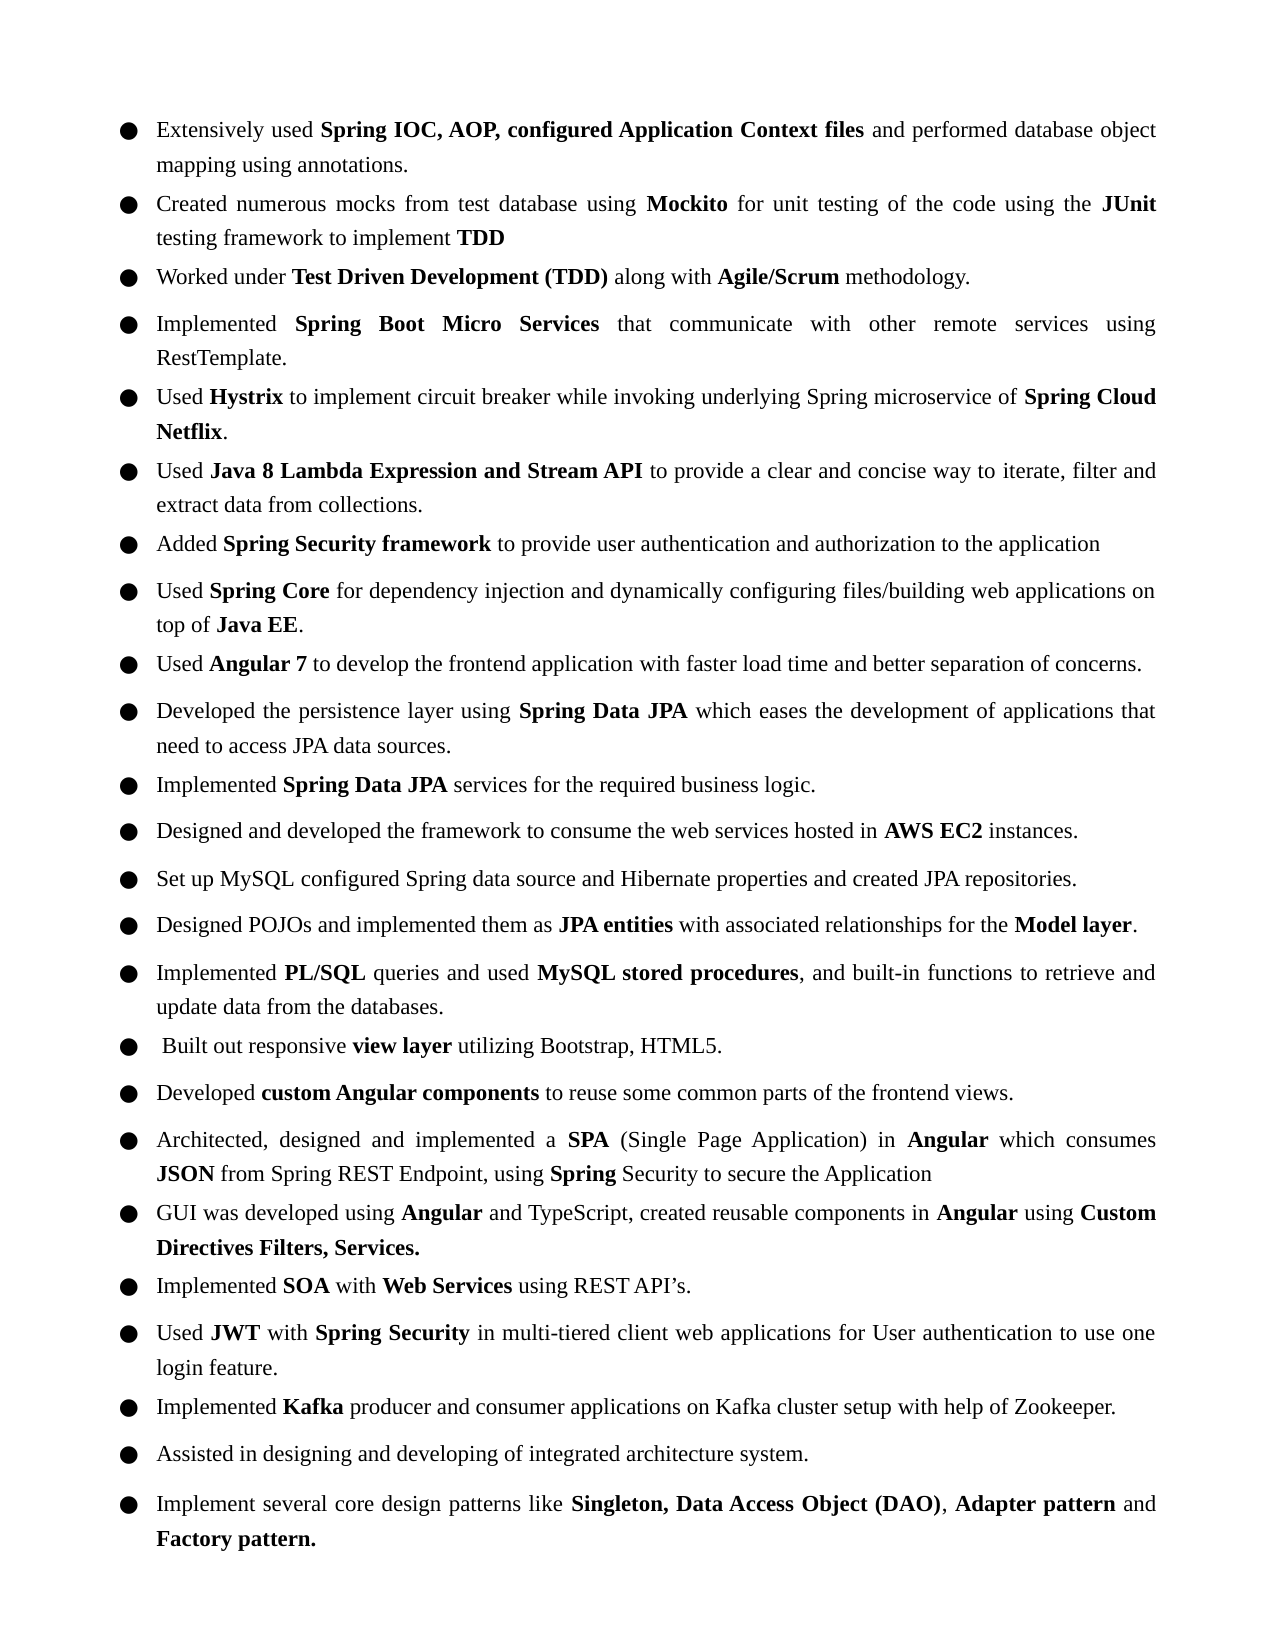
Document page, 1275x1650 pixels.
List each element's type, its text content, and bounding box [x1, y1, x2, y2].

list Implemented SOA with Web Services using REST API’s. [118, 1260, 1156, 1307]
list Designed POJOs and implemented them as JPA entities with associated relationships for the Model layer. [118, 899, 1156, 946]
list GUI was developed using Angular and TypeScript, created reusable components in Angular using Custom Directives Filters, Services. [118, 1187, 1156, 1260]
list Developed custom Angular components to reuse some common parts of the frontend views. [118, 1066, 1156, 1113]
list Developed the persistence layer using Spring Data JPA which eases the development of applications that need to access JPA data sources. [118, 685, 1156, 758]
list Built out responsive view layer utilizing Bootstrap, HTML5. [118, 1019, 1156, 1066]
list Architected, designed and implemented a SPA (Single Page Application) in Angular which consumes JSON from Spring REST Endpoint, using Spring Security to secure the Application [118, 1113, 1156, 1187]
list Extensively used Spring IOC, AOP, configured Application Context files and performed database object mapping using annotations. [118, 104, 1156, 177]
list Used Angular 7 to develop the frontend application with faster load time and better separation of concerns. [118, 638, 1156, 685]
list Implemented Spring Boot Micro Services that communicate with other remote services using RestTemplate. [118, 297, 1156, 371]
list Used Hystrix to implement circuit breaker while invoking underlying Spring microservice of Spring Cloud Netflix. [118, 371, 1156, 444]
list Assisted in designing and developing of integrated architecture system. [118, 1427, 1156, 1474]
list Implemented Spring Data JPA services for the required business logic. [118, 758, 1156, 805]
list Implement several core design patterns like Singleton, Data Access Object (DAO), Adapter pattern and Factory pattern. [118, 1478, 1156, 1551]
list Used JWT with Spring Security in multi-tiered client web applications for User authentication to use one login feature. [118, 1307, 1156, 1380]
list Added Spring Security framework to provide user authentication and authorization to the application [118, 517, 1156, 564]
list Created numerous mocks from test database using Mockito for unit testing of the code using the JUnit testing framework to implement TDD [118, 177, 1156, 250]
list Set up MySQL configured Spring data source and Hibernate properties and created JPA repositories. [118, 852, 1156, 899]
list Used Spring Core for dependency injection and dynamically configuring files/building web applications on top of Java EE. [118, 564, 1156, 638]
list Worked under Test Driven Development (TDD) along with Agile/Scrum methodology. [118, 250, 1156, 297]
list Designed and developed the framework to consume the web services hosted in AWS EC2 instances. [118, 805, 1156, 852]
list Used Java 8 Lambda Expression and Stream API to provide a clear and concise way to iterate, filter and extract data from collections. [118, 444, 1156, 517]
list Implemented PL/SQL queries and used MySQL stored procedures, and built-in functions to retrieve and update data from the databases. [118, 946, 1156, 1019]
list Implemented Kafka producer and consumer applications on Kafka cluster setup with help of Zookeeper. [118, 1380, 1156, 1427]
